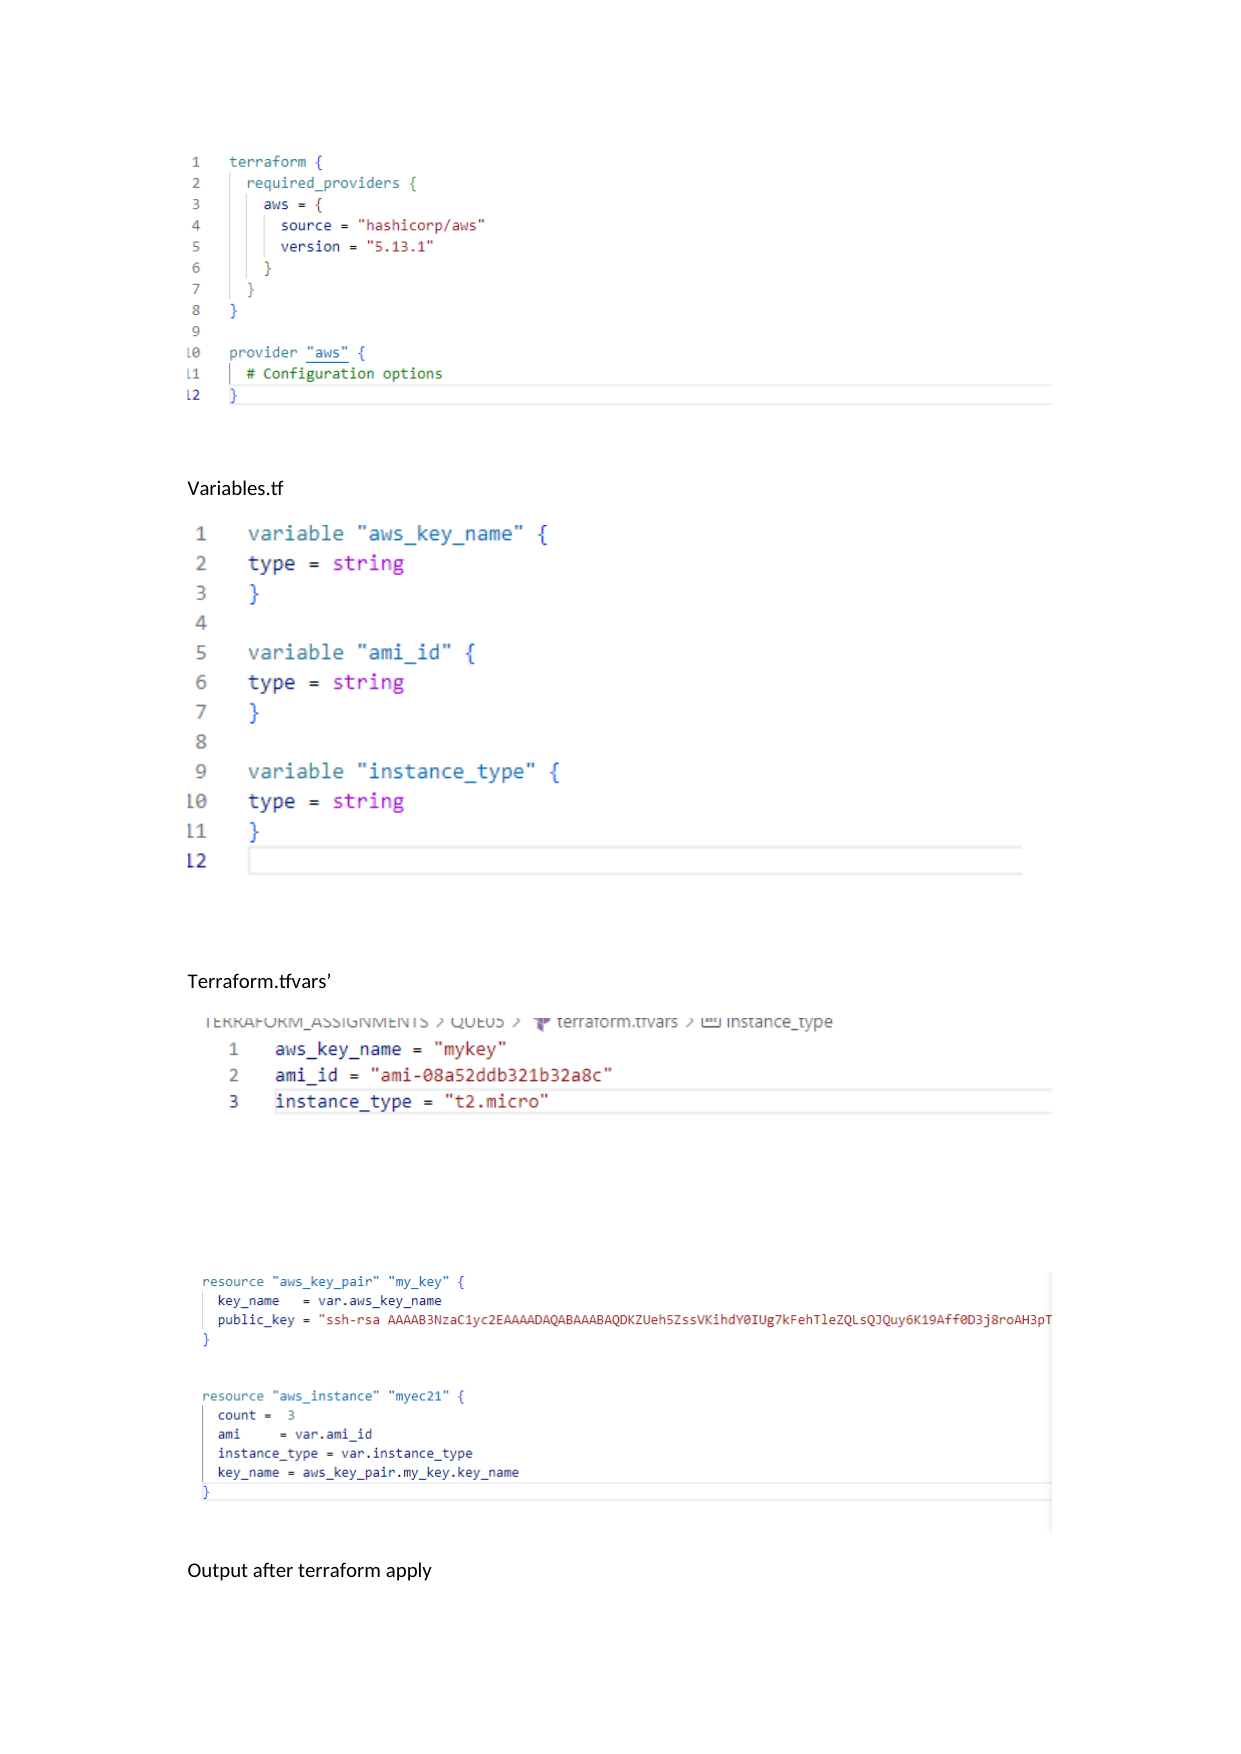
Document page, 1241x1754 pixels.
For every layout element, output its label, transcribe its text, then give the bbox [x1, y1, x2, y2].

list Variables.tf [187, 475, 1053, 500]
picture [187, 525, 1022, 968]
list Output after terraform apply [187, 1557, 1053, 1583]
picture [187, 1018, 1053, 1532]
picture [187, 150, 1052, 450]
list Terraform.tfvars’ [187, 968, 1053, 993]
